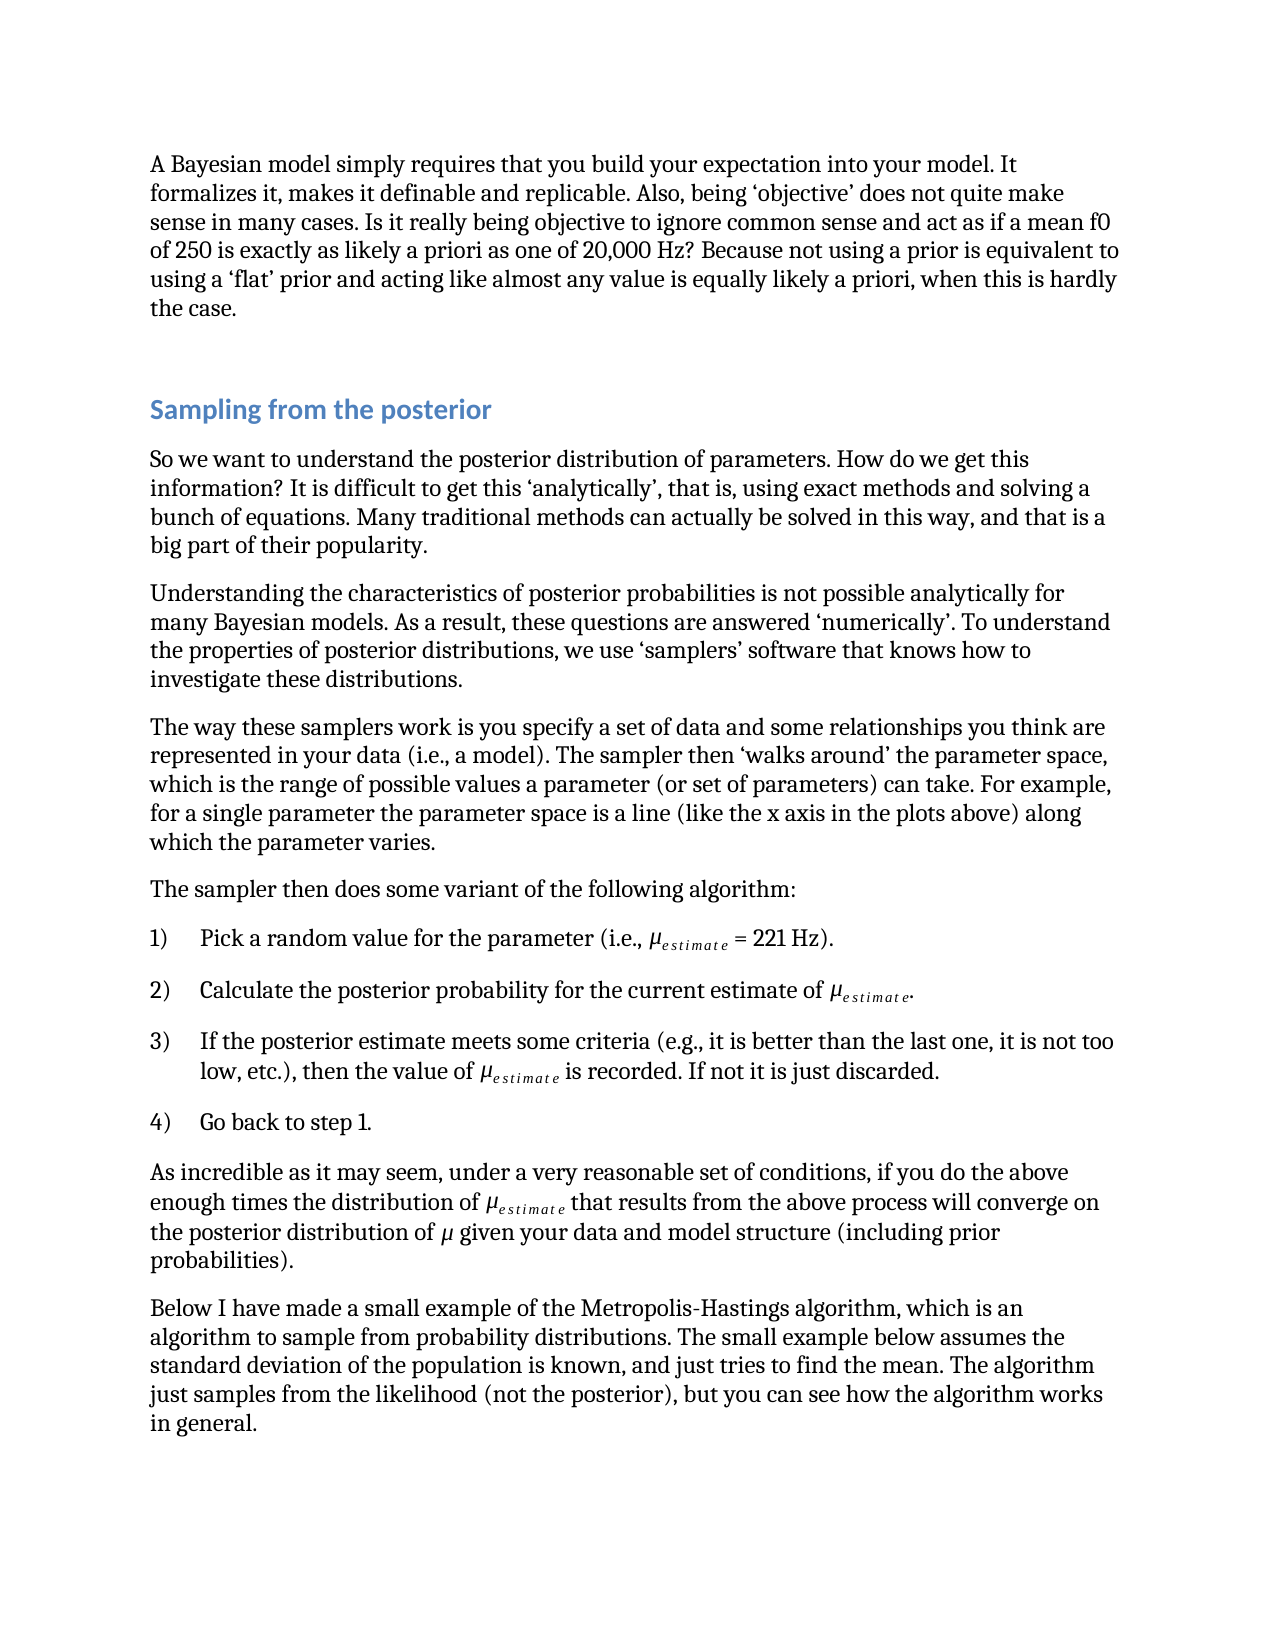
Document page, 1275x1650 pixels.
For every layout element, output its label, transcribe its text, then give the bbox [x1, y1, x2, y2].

text The way these samplers work is you specify a set of data and some relationships you think are represented in your data (i.e., a model). The sampler then ‘walks around’ the parameter space, which is the range of possible values a parameter (or set of parameters) can take. For example, for a single parameter the parameter space is a line (like the x axis in the plots above) along which the parameter varies. [150, 713, 1125, 856]
text As incredible as it may seem, under a very reasonable set of conditions, if you do the above enough times the distribution of that results from the above process will converge on the posterior distribution of given your data and model structure (including prior probabilities). [150, 1158, 1125, 1275]
list If the posterior estimate meets some criteria (e.g., it is better than the last one, it is not too low, etc.), then the value of is recorded. If not it is just discarded. [150, 1027, 1125, 1087]
text A Bayesian model simply requires that you build your expectation into your model. It formalizes it, makes it definable and replicable. Also, being ‘objective’ does not quite make sense in many cases. Is it really being objective to ignore common sense and act as if a mean f0 of 250 is exactly as likely a priori as one of 20,000 Hz? Because not using a prior is equivalent to using a ‘flat’ prior and acting like almost any value is equally likely a priori, when this is hardly the case. [150, 150, 1125, 322]
list Go back to step 1. [150, 1108, 1125, 1137]
text The sampler then does some variant of the following algorithm: [150, 875, 1125, 904]
subtitle Sampling from the posterior [150, 391, 1125, 426]
list Calculate the posterior probability for the current estimate of . [150, 975, 1125, 1006]
text Below I have made a small example of the Metropolis-Hastings algorithm, which is an algorithm to sample from probability distributions. The small example below assumes the standard deviation of the population is known, and just tries to find the mean. The algorithm just samples from the likelihood (not the posterior), but you can see how the algorithm works in general. [150, 1294, 1125, 1438]
list Pick a random value for the parameter (i.e., = 221 Hz). [150, 923, 1125, 954]
text Understanding the characteristics of posterior probabilities is not possible analytically for many Bayesian models. As a result, these questions are answered ‘numerically’. To understand the properties of posterior distributions, we use ‘samplers’ software that knows how to investigate these distributions. [150, 579, 1125, 694]
text So we want to understand the posterior distribution of parameters. How do we get this information? It is difficult to get this ‘analytically’, that is, using exact methods and solving a bunch of equations. Many traditional methods can actually be solved in this way, and that is a big part of their popularity. [150, 445, 1125, 560]
